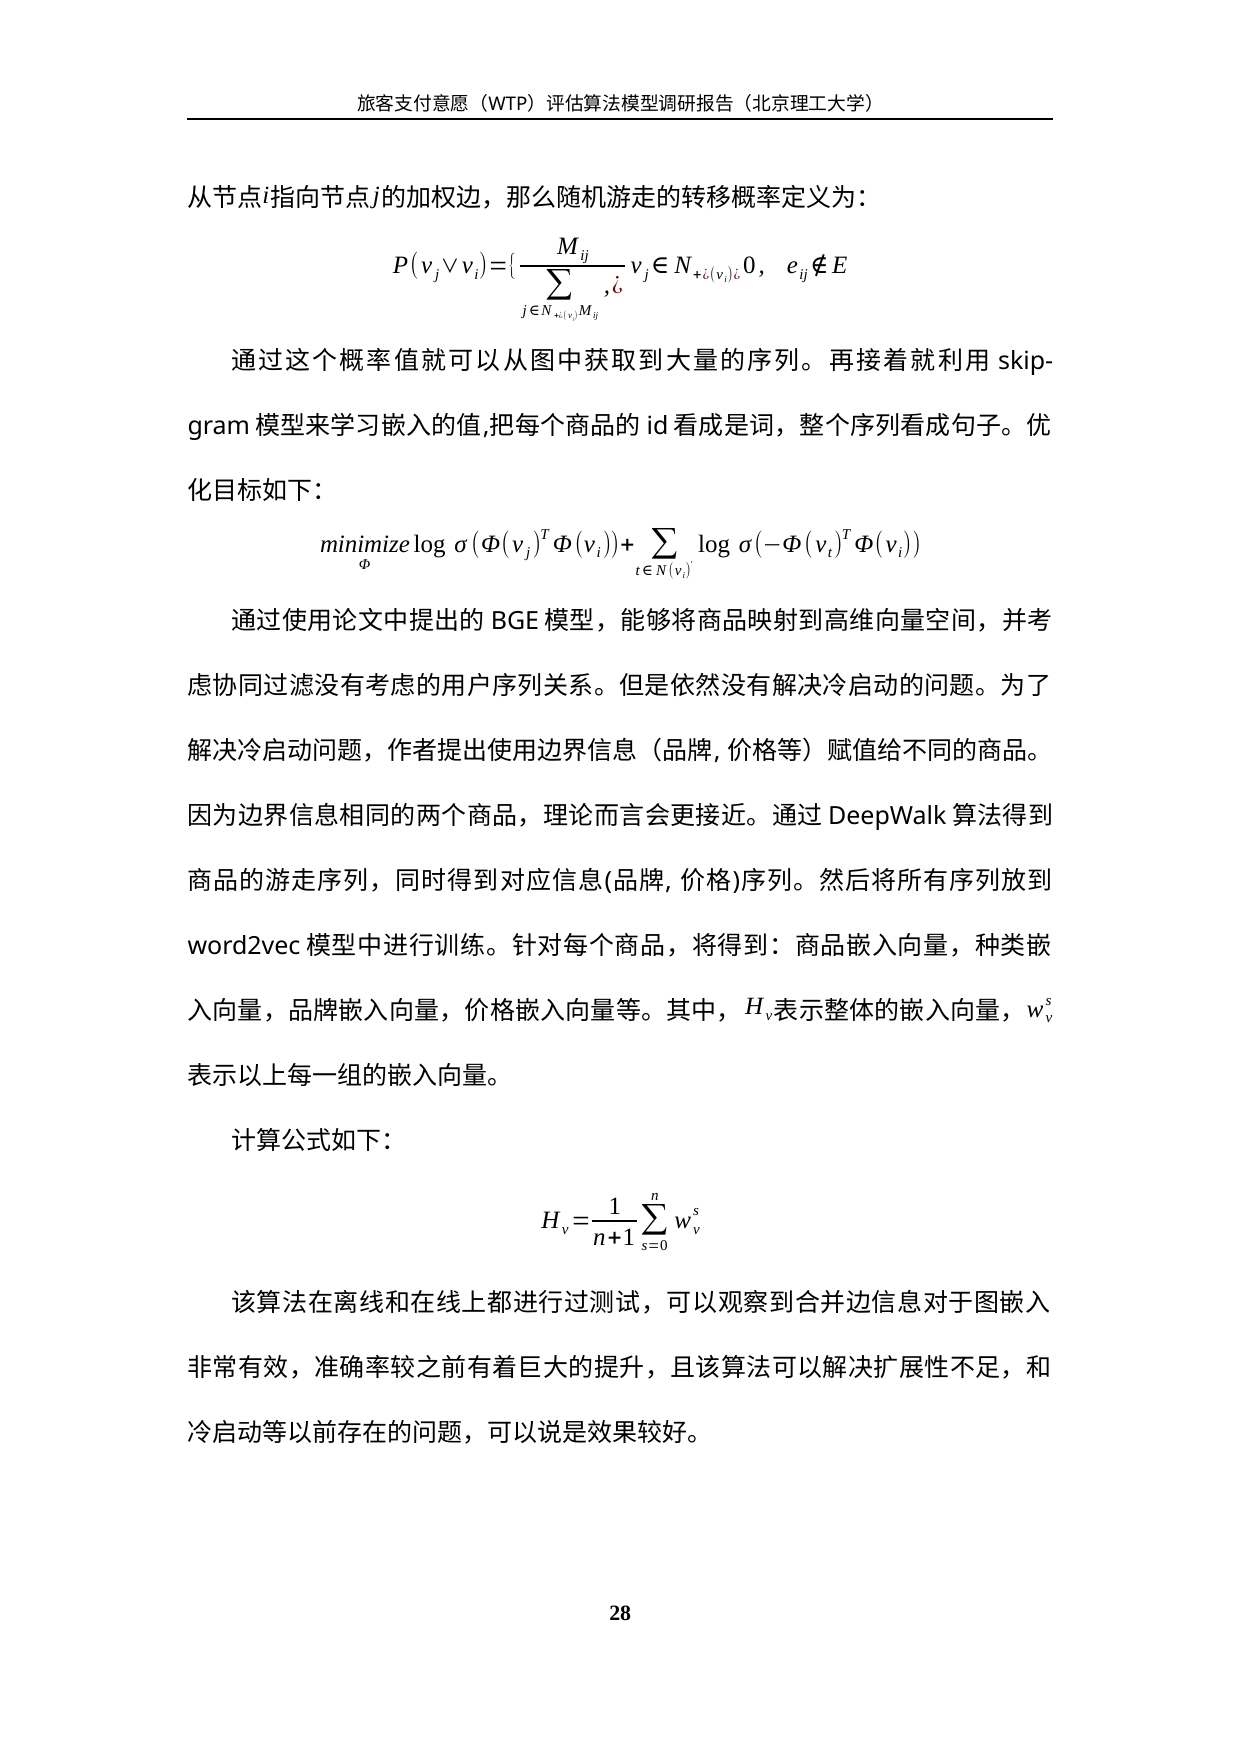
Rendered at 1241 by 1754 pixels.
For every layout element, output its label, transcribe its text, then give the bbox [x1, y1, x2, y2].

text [187, 163, 1053, 228]
text 计算公式如下： [187, 1106, 1053, 1171]
text 该算法在离线和在线上都进行过测试，可以观察到合并边信息对于图嵌入非常有效，准确率较之前有着巨大的提升，且该算法可以解决扩展性不足，和冷启动等以前存在的问题，可以说是效果较好。 [187, 1268, 1053, 1463]
text 通过使用论文中提出的BGE模型，能够将商品映射到高维向量空间，并考虑协同过滤没有考虑的用户序列关系。但是依然没有解决冷启动的问题。为了解决冷启动问题，作者提出使用边界信息（品牌, 价格等）赋值给不同的商品。因为边界信息相同的两个商品，理论而言会更接近。通过DeepWalk算法得到商品的游走序列，同时得到对应信息(品牌, 价格)序列。然后将所有序列放到word2vec模型中进行训练。针对每个商品，将得到：商品嵌入向量，种类嵌入向量，品牌嵌入向量，价格嵌入向量等。其中，表示整体的嵌入向量，表示以上每一组的嵌入向量。 [187, 586, 1053, 1106]
text 通过这个概率值就可以从图中获取到大量的序列。再接着就利用skip-gram模型来学习嵌入的值,把每个商品的id看成是词，整个序列看成句子。优化目标如下： [187, 326, 1053, 521]
